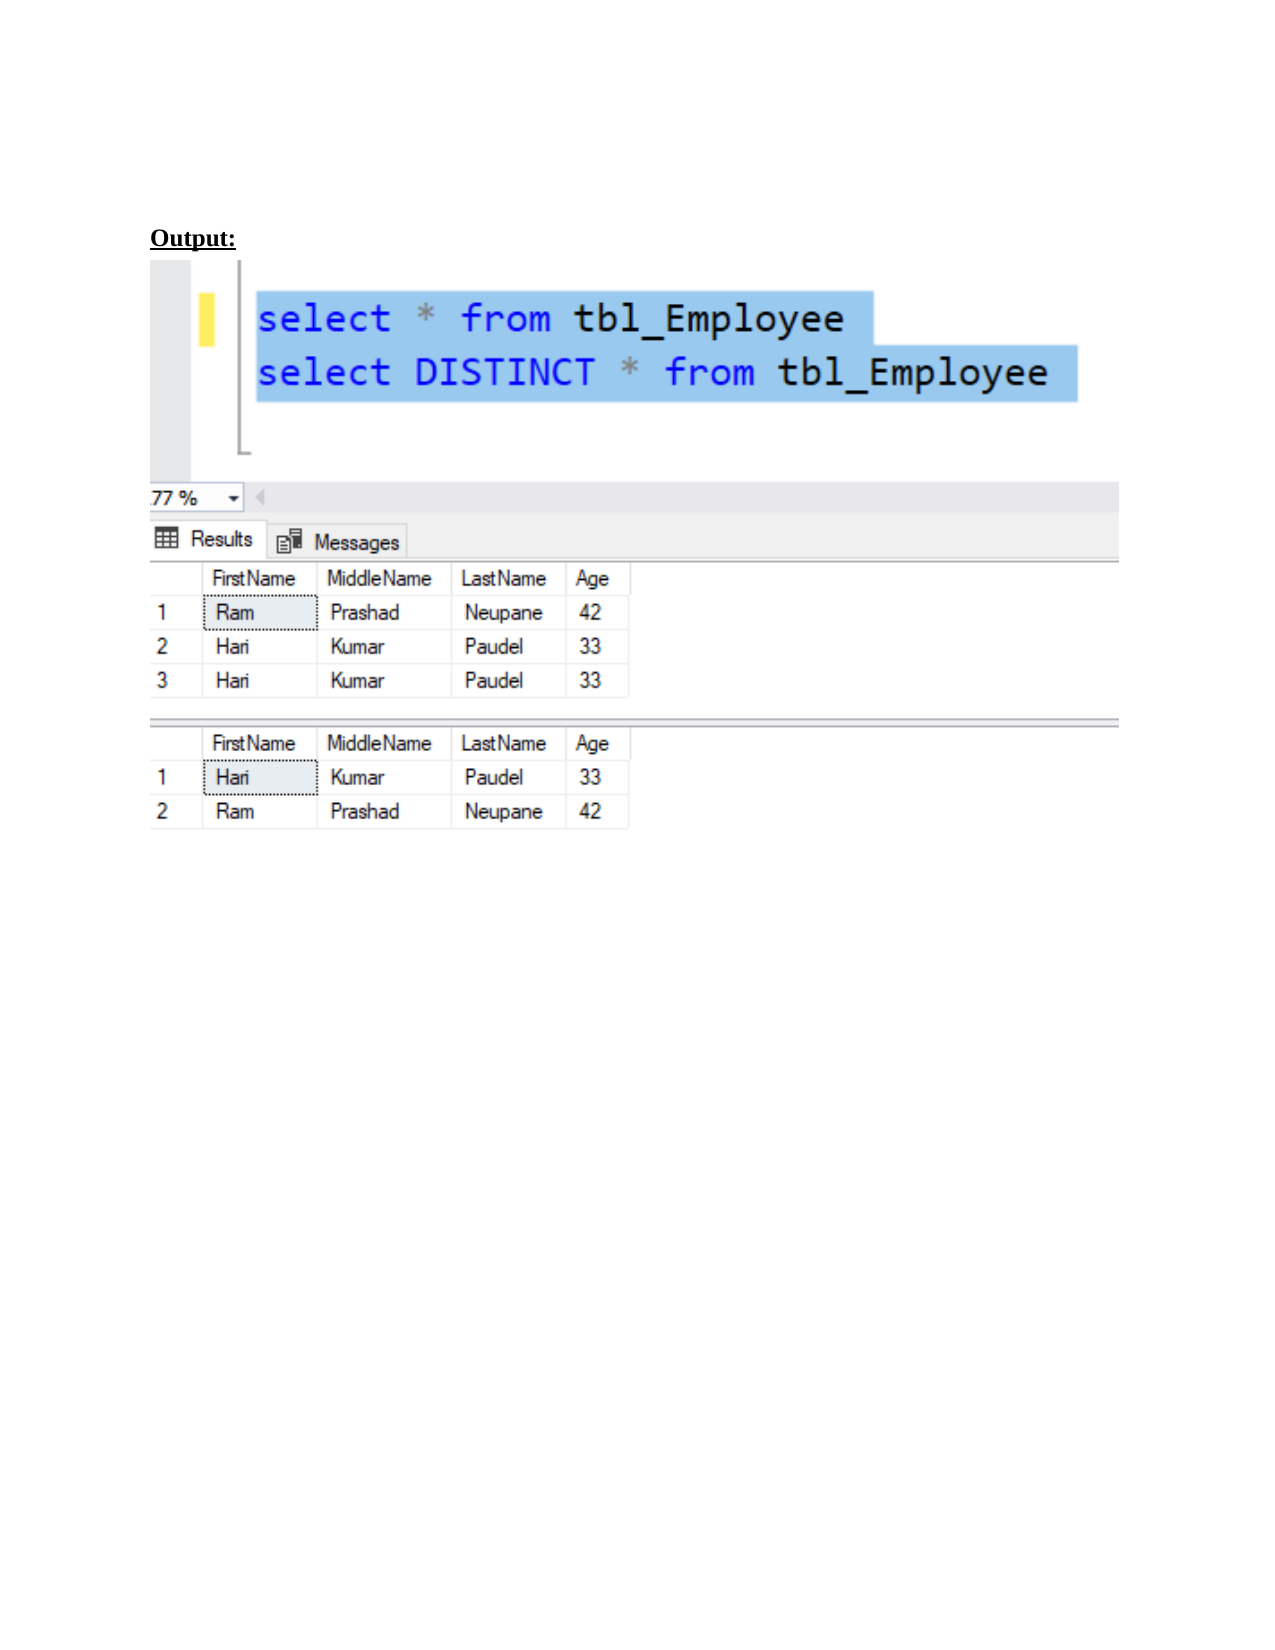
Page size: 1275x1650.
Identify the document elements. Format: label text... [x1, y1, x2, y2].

picture [150, 260, 1119, 889]
subtitle Output: [150, 223, 1087, 252]
